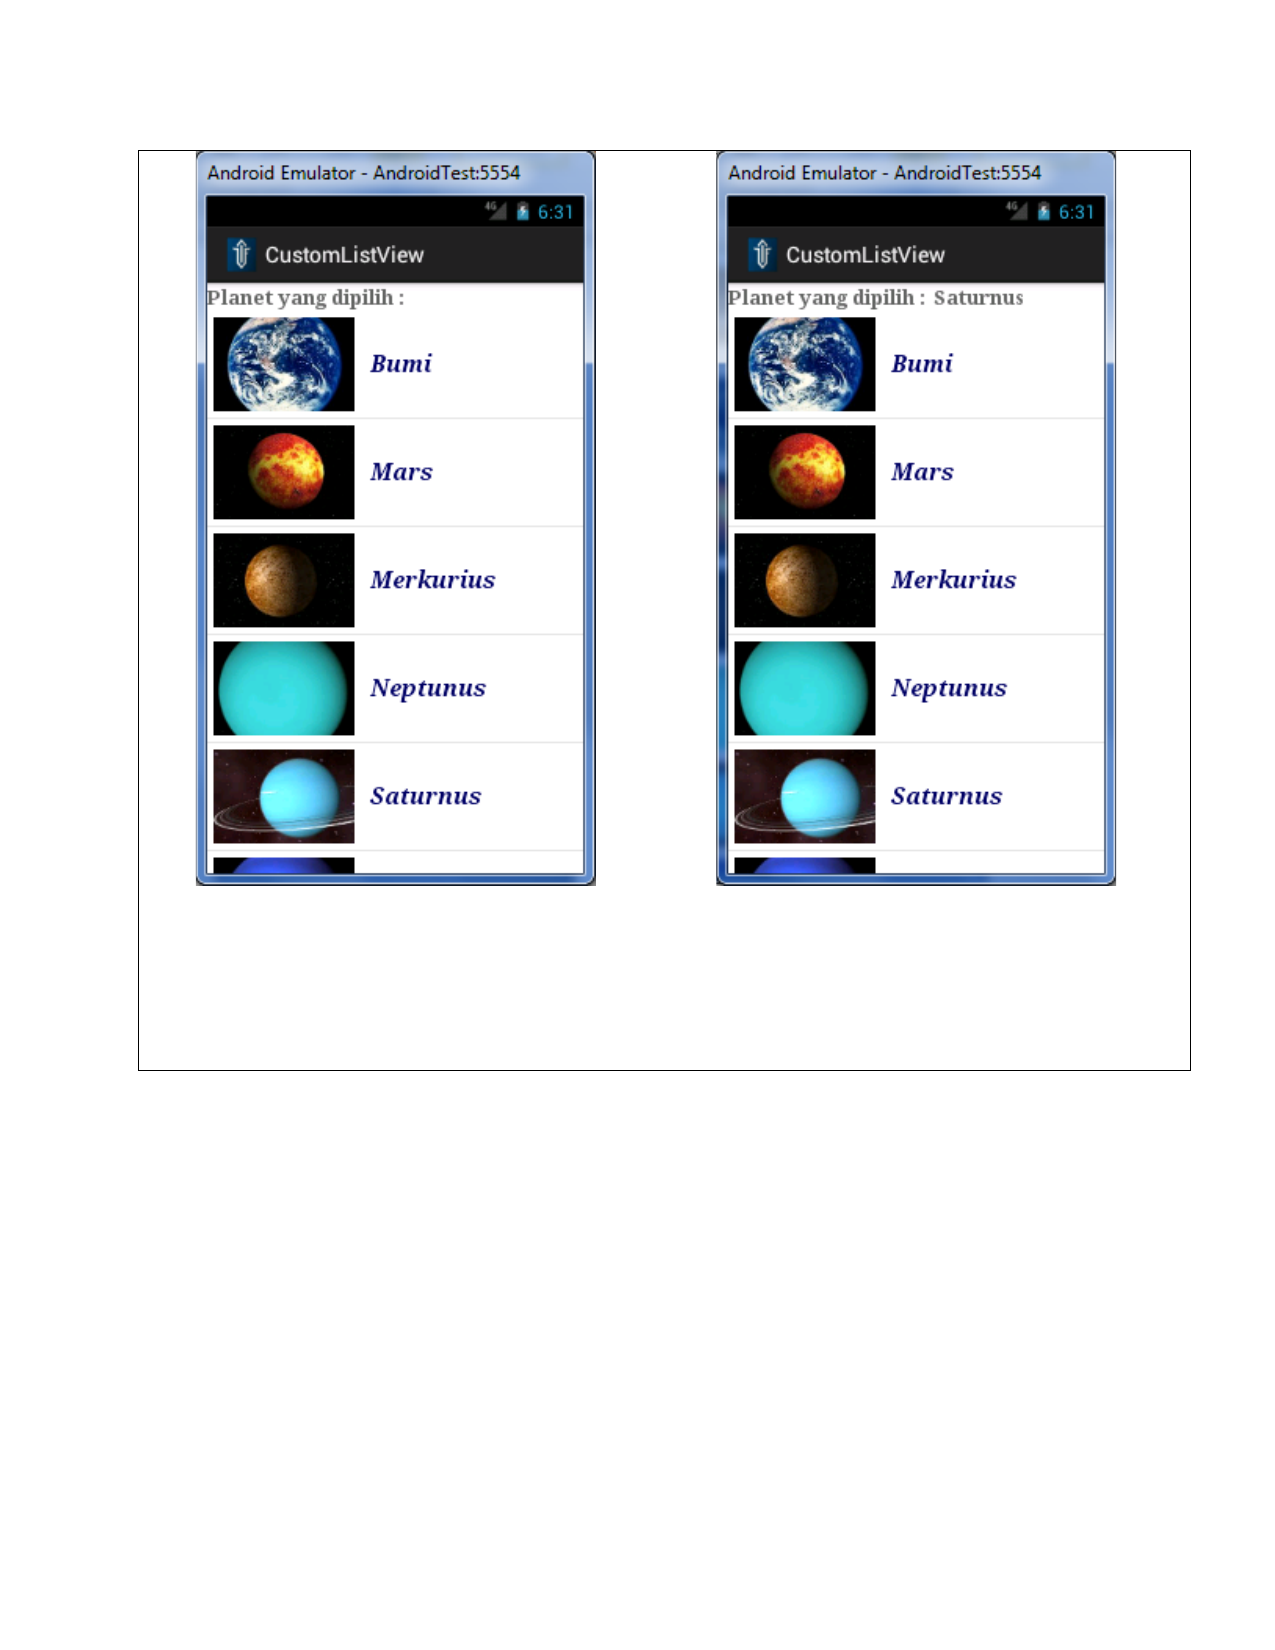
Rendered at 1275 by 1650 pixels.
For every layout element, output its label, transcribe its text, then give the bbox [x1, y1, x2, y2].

picture [195, 151, 596, 886]
table_cell MainActivity.java package com.example.customlistview; import android.app.Activity; import android.os.Bundle; import android.view.View; import android.widget.AdapterView; import android.widget.AdapterView.OnItemClickListener; import android.widget.ListView; import android.widget.TextView; import android.widget.Toast; public class MainActivity extends Activity { TextView textViewPlanet; ListView listViewPlanet; Integer[] image = { R.drawable.bumi,R.drawable.mars,R.drawable.merkurius, R.drawable.neptunus,R.drawable.saturnus,R.drawable.uranus, R.drawable.yupiter }; String [] name = {"Bumi","Mars","Merkurius","Neptunus","Saturnus","Uranus", "Yupiter"}; @Override protected void onCreate(Bundle savedInstanceState) { super.onCreate(savedInstanceState); setContentView(R.layout.activity_main); listViewPlanet =(ListView) findViewById(R.id.listview); textViewPlanet =(TextView) findViewById(R.id.textViewPlanet); CustomList adapter = new CustomList(MainActivity.this, name, image); listViewPlanet.setAdapter(adapter); listViewPlanet.setOnItemClickListener(new OnItemClickListener(){ @Override public void onItemClick(AdapterView<?> parent, View v, int position, long id) { Toast.makeText(MainActivity.this, + position, Toast.LENGTH_SHORT).show(); } }); //mengontrol even klik pada listView listViewPlanet.setOnItemClickListener(new AdapterView.OnItemClickListener() { public void onItemClick(AdapterView<?> parent, View v, int position, long id) { String keterangan ="Planet yang dipilih : " + name [position]; textViewPlanet.setText(keterangan); } }); } } CustomList.java package com.example.customlistview; import android.app.Activity; import android.view.LayoutInflater; import android.view.View; import android.view.ViewGroup; import android.widget.ArrayAdapter; import android.widget.ImageView; import android.widget.TextView; public class CustomList extends ArrayAdapter<String> { public final Activity context; public final String[] name; public final Integer[] image; public CustomList(Activity context, String[] name, Integer[] image) { super(context, R.layout.item, name); this.context = context; this.name = name; this.image = image; } @Override public View getView (int position, View view, ViewGroup parent) { LayoutInflater inflater = context.getLayoutInflater(); View rowView = inflater.inflate(R.layout.item, null, true); ImageView imgView = (ImageView) rowView.findViewById(R.id.imageview); TextView txtView = (TextView) rowView.findViewById(R.id.textview); imgView.setImageResource(image[position]); txtView.setText(name[position]); return rowView; } } SCREENSHOT APLIKASI [139, 151, 1190, 1070]
picture [716, 151, 1117, 886]
